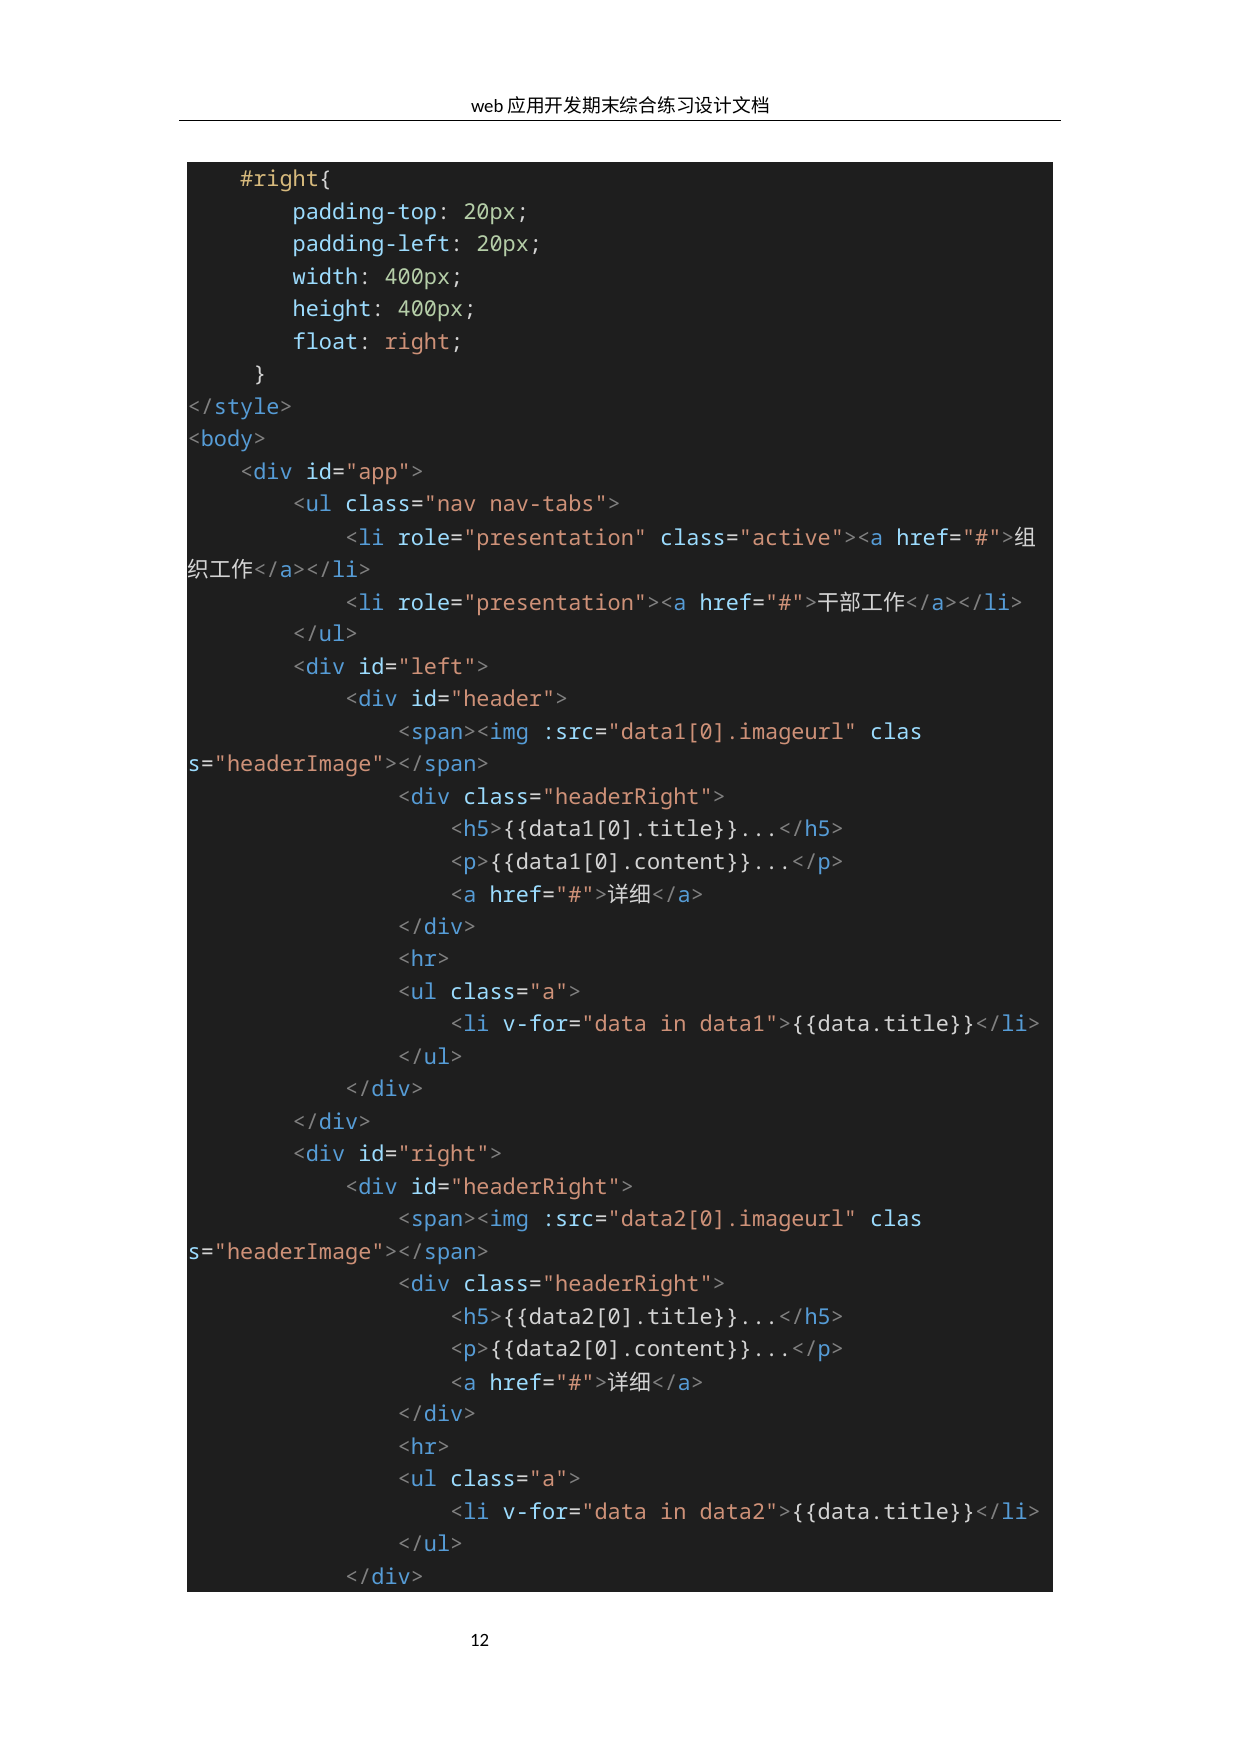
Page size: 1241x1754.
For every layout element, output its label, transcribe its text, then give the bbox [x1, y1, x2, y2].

text <a href="#">详细</a> [187, 1364, 1053, 1397]
text padding-top: 20px; [187, 194, 1053, 227]
text <div class="headerRight"> [187, 779, 1053, 812]
text </div> [187, 1104, 1053, 1137]
text <p>{{data2[0].content}}...</p> [187, 1332, 1053, 1364]
text <body> [187, 422, 1053, 454]
text <div id="left"> [187, 649, 1053, 682]
text #right{ [187, 162, 1053, 194]
text </style> [187, 389, 1053, 422]
text <hr> [187, 942, 1053, 974]
text <div class="headerRight"> [187, 1267, 1053, 1299]
text </ul> [187, 617, 1053, 649]
text </div> [187, 1072, 1053, 1104]
text <span><img :src="data1[0].imageurl" class="headerImage"></span> [187, 714, 1053, 779]
text </ul> [187, 1527, 1053, 1559]
text <ul class="nav nav-tabs"> [187, 487, 1053, 519]
text padding-left: 20px; [187, 227, 1053, 259]
text <h5>{{data2[0].title}}...</h5> [187, 1299, 1053, 1332]
text </ul> [187, 1039, 1053, 1072]
text <div id="headerRight"> [187, 1169, 1053, 1202]
text </div> [187, 1397, 1053, 1429]
text </div> [187, 909, 1053, 942]
text <ul class="a"> [187, 1462, 1053, 1494]
text <div id="right"> [187, 1137, 1053, 1169]
text width: 400px; [187, 259, 1053, 292]
text <span><img :src="data2[0].imageurl" class="headerImage"></span> [187, 1202, 1053, 1267]
text <li v-for="data in data1">{{data.title}}</li> [187, 1007, 1053, 1039]
text <li v-for="data in data2">{{data.title}}</li> [187, 1494, 1053, 1527]
text <hr> [187, 1429, 1053, 1462]
text float: right; [187, 324, 1053, 357]
text </div> [187, 1559, 1053, 1592]
text <a href="#">详细</a> [187, 877, 1053, 909]
text <ul class="a"> [187, 974, 1053, 1007]
text <li role="presentation"><a href="#">干部工作</a></li> [187, 584, 1053, 617]
text <h5>{{data1[0].title}}...</h5> [187, 812, 1053, 844]
text <div id="header"> [187, 682, 1053, 714]
text <p>{{data1[0].content}}...</p> [187, 844, 1053, 877]
text <div id="app"> [187, 454, 1053, 487]
text <li role="presentation" class="active"><a href="#">组织工作</a></li> [187, 519, 1053, 584]
text } [187, 357, 1053, 389]
text height: 400px; [187, 292, 1053, 324]
